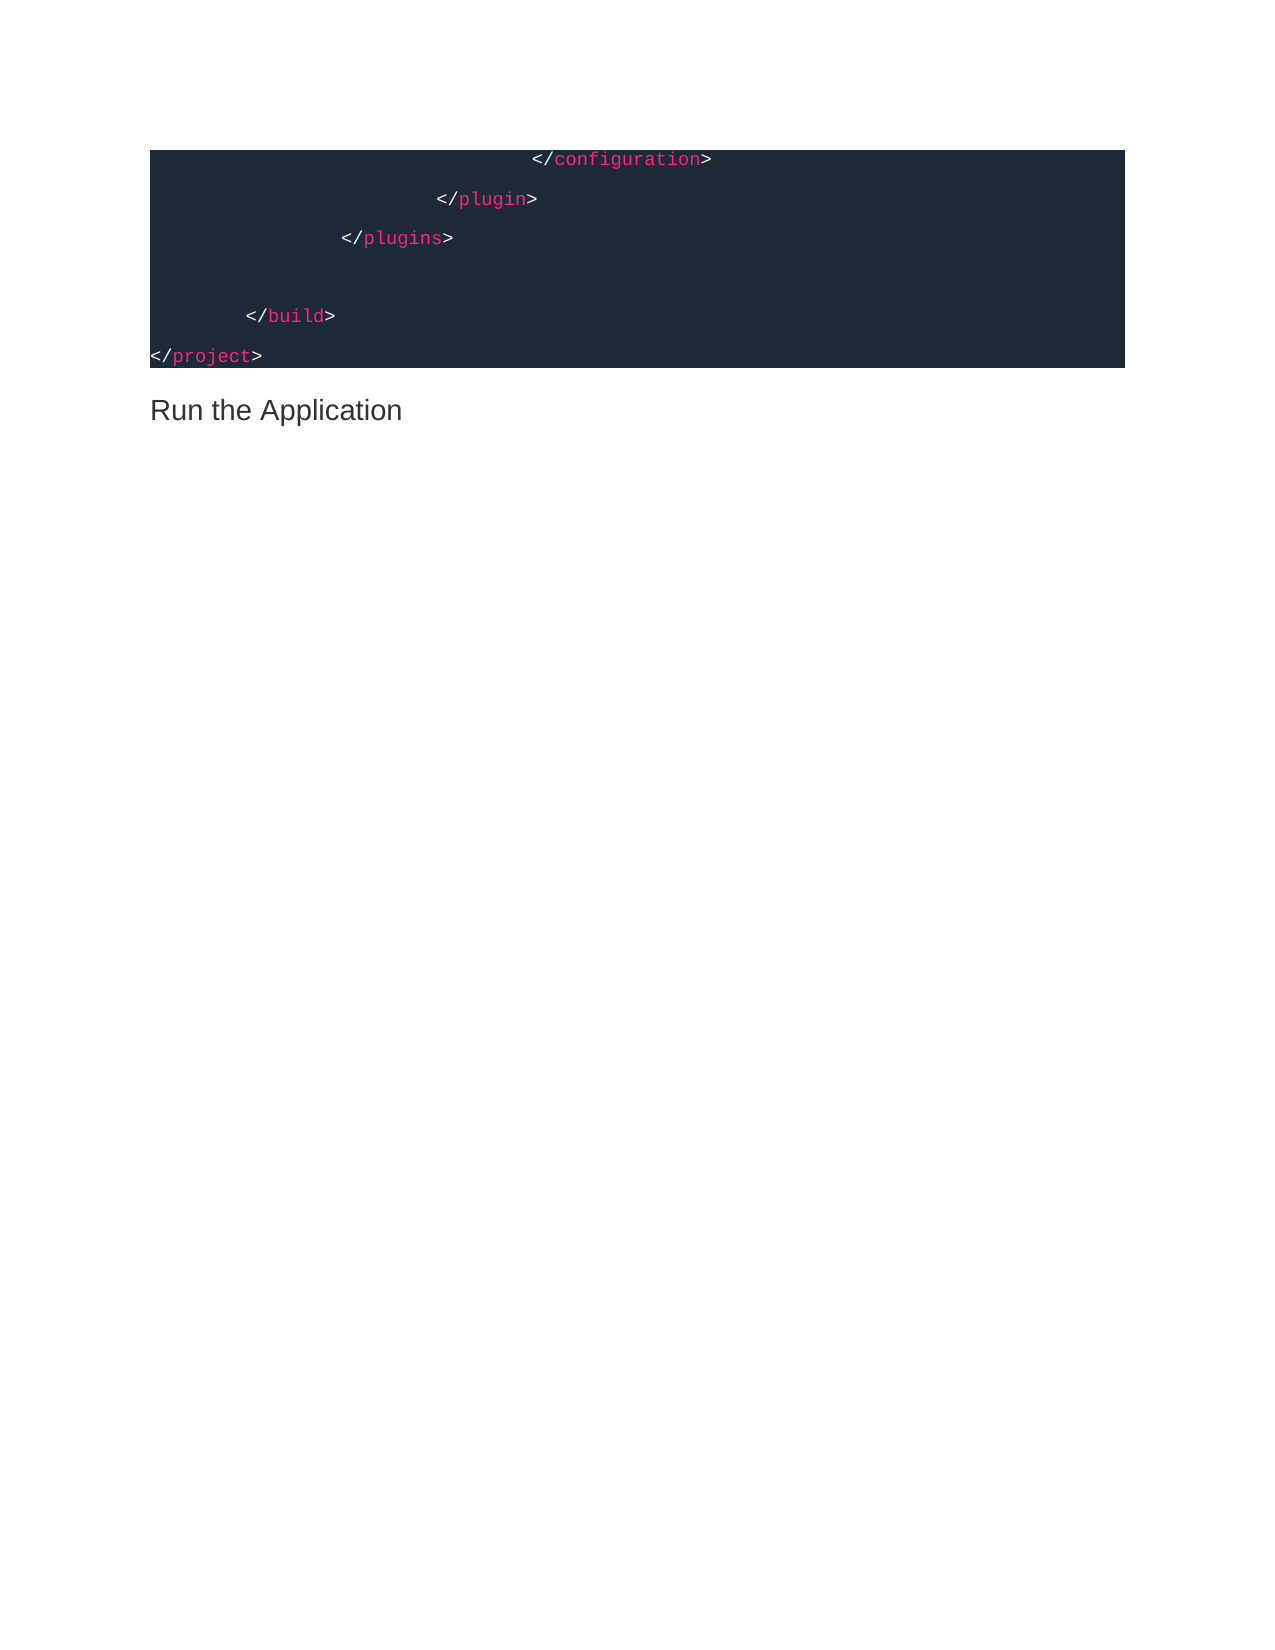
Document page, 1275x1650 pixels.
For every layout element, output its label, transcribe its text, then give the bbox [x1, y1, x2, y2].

text </configuration> [150, 150, 1125, 171]
subtitle Run the Application [150, 393, 1125, 426]
text </project> [150, 346, 1125, 368]
text </plugin> [150, 189, 1125, 211]
text </build> [150, 307, 1125, 328]
text </plugins> [150, 228, 1125, 250]
